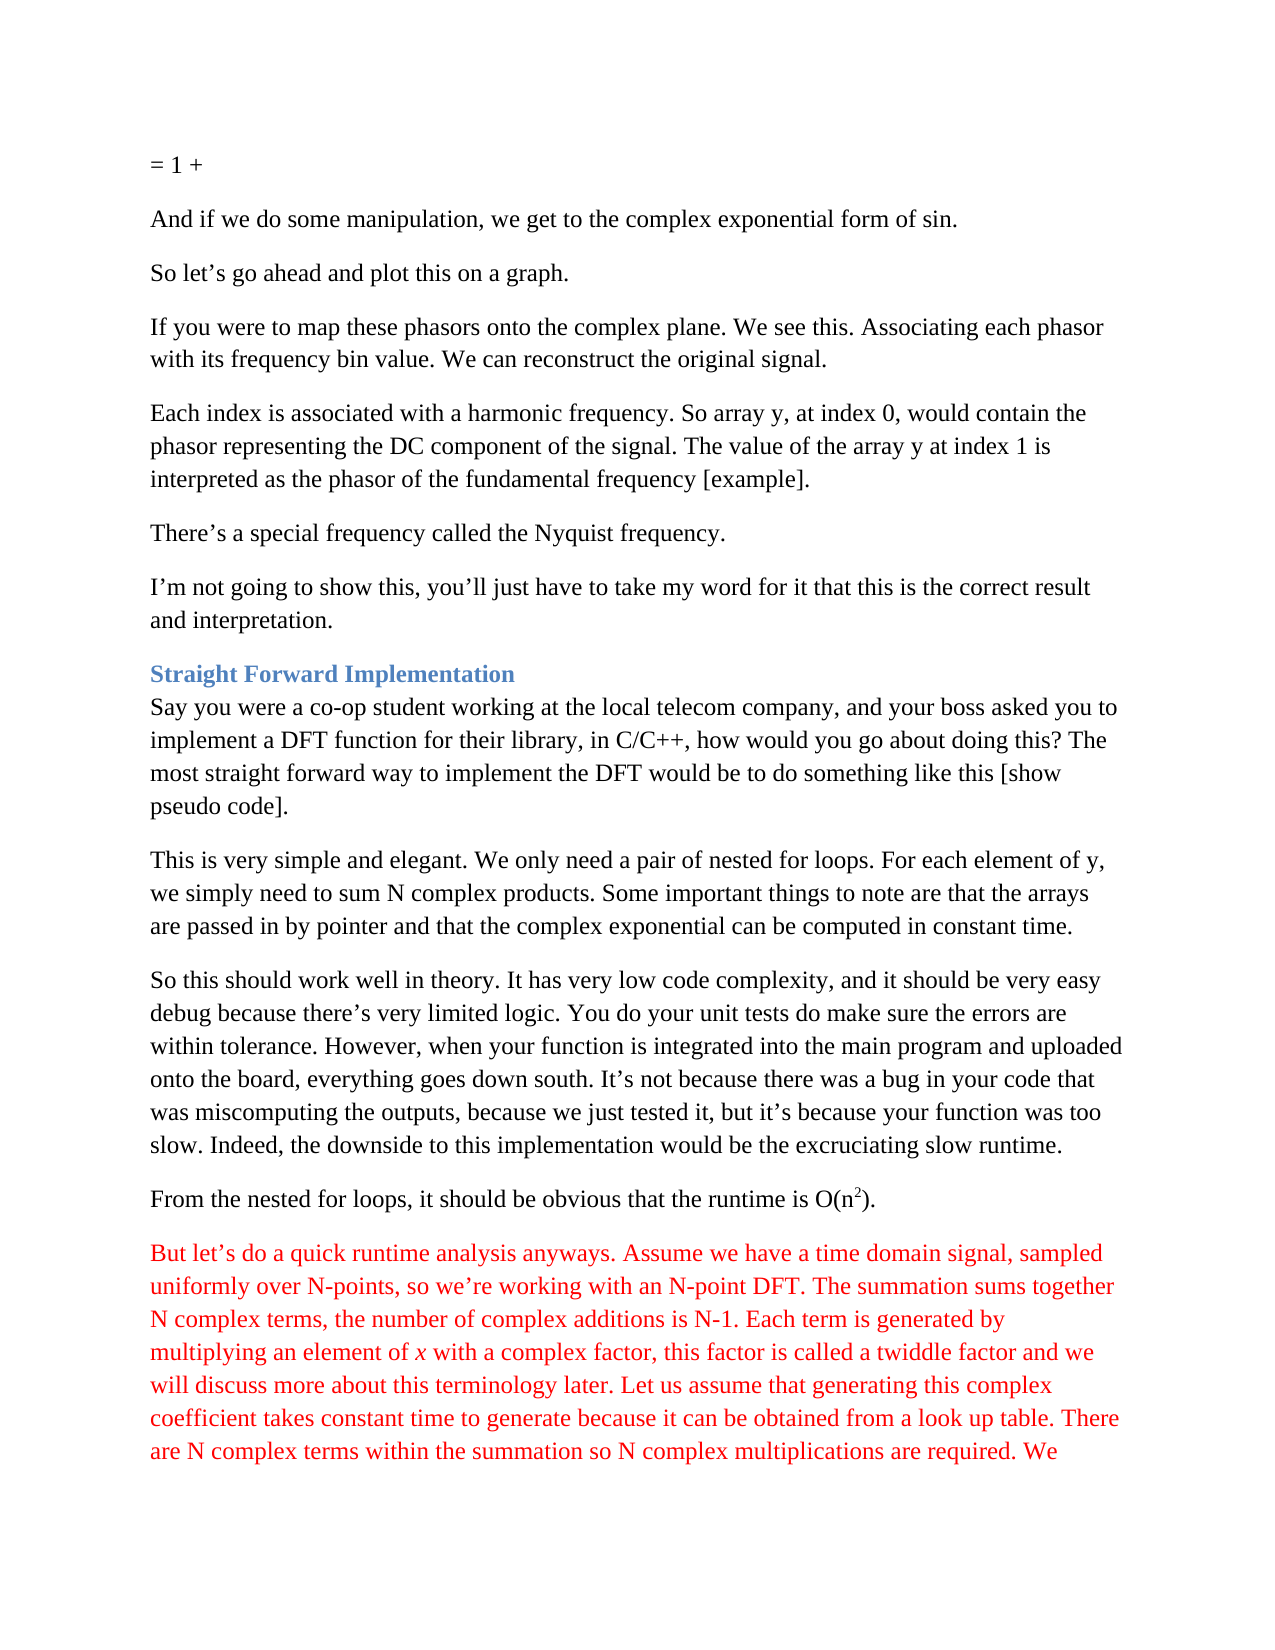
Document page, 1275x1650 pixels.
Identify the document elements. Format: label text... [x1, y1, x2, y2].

text And if we do some manipulation, we get to the complex exponential form of sin. [150, 204, 1125, 233]
text If you were to map these phasors onto the complex plane. We see this. Associating each phasor with its frequency bin value. We can reconstruct the original signal. [150, 312, 1125, 373]
subtitle Straight Forward Implementation [150, 659, 1125, 688]
text = 1 + [150, 150, 1125, 179]
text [150, 1238, 1125, 1464]
text So this should work well in theory. It has very low code complexity, and it should be very easy debug because there’s very limited logic. You do your unit tests do make sure the errors are within tolerance. However, when your function is integrated into the main program and uploaded onto the board, everything goes down south. It’s not because there was a bug in your code that was miscomputing the outputs, because we just tested it, but it’s because your function was too slow. Indeed, the downside to this implementation would be the excruciating slow runtime. [150, 965, 1125, 1159]
text Each index is associated with a harmonic frequency. So array y, at index 0, would contain the phasor representing the DC component of the signal. The value of the array y at index 1 is interpreted as the phasor of the fundamental frequency [example]. [150, 398, 1125, 493]
text Say you were a co-op student working at the local telecom company, and your boss asked you to implement a DFT function for their library, in C/C++, how would you go about doing this? The most straight forward way to implement the DFT would be to do something like this [show pseudo code]. [150, 692, 1125, 820]
text I’m not going to show this, you’ll just have to take my word for it that this is the correct result and interpretation. [150, 572, 1125, 634]
text So let’s go ahead and plot this on a graph. [150, 258, 1125, 286]
text From the nested for loops, it should be obvious that the runtime is O(n2). [150, 1184, 1125, 1213]
text This is very simple and elegant. We only need a pair of nested for loops. For each element of y, we simply need to sum N complex products. Some important things to note are that the arrays are passed in by pointer and that the complex exponential can be computed in constant time. [150, 845, 1125, 940]
text There’s a special frequency called the Nyquist frequency. [150, 518, 1125, 547]
